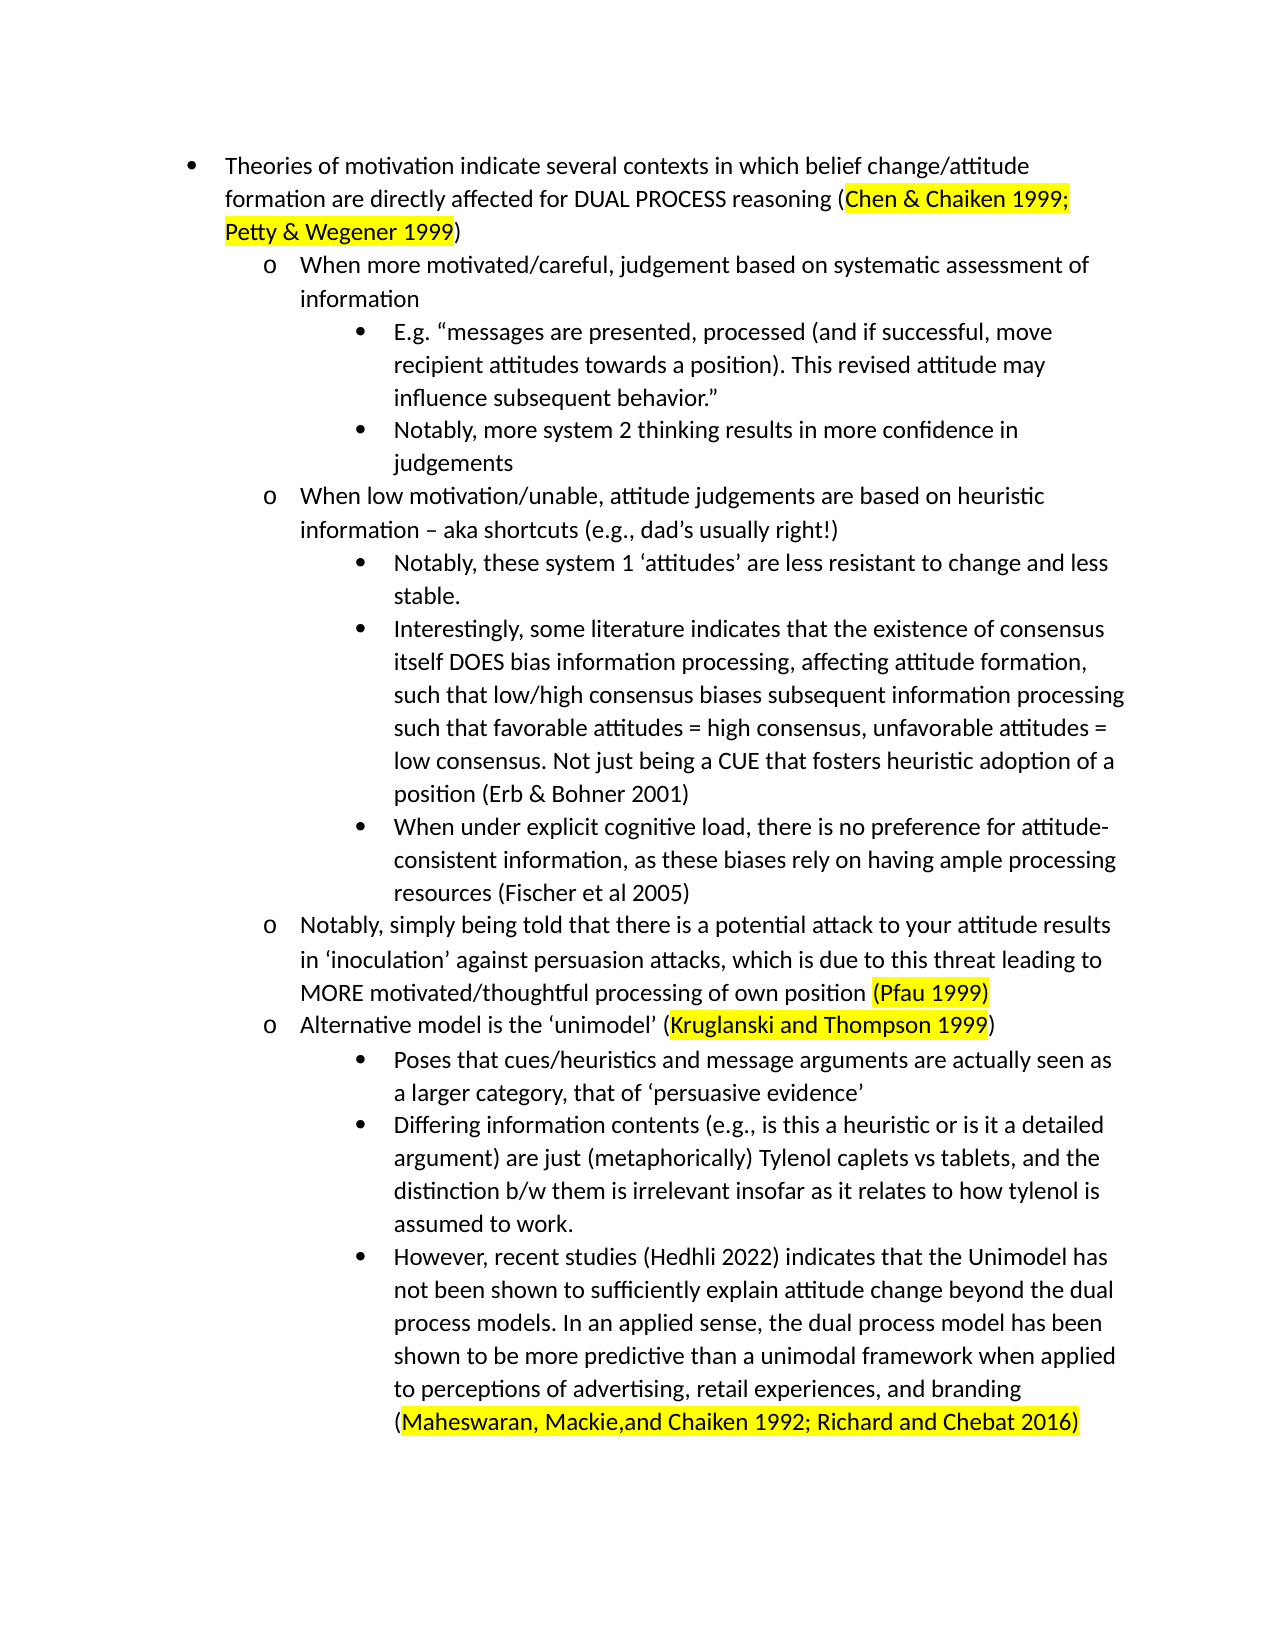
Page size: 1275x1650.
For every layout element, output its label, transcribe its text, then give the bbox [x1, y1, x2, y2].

list Notably, these system 1 ‘attitudes’ are less resistant to change and less stable. [356, 547, 1125, 611]
list When more motivated/careful, judgement based on systematic assessment of information [262, 249, 1125, 313]
list Notably, simply being told that there is a potential attack to your attitude results in ‘inoculation’ against persuasion attacks, which is due to this threat leading to MORE motivated/thoughtful processing of own position (Pfau 1999) [262, 909, 1125, 1007]
list Differing information contents (e.g., is this a heuristic or is it a detailed argument) are just (metaphorically) Tylenol caplets vs tablets, and the distinction b/w them is irrelevant insofar as it relates to how tylenol is assumed to work. [356, 1110, 1125, 1239]
list When under explicit cognitive load, there is no preference for attitude-consistent information, as these biases rely on having ample processing resources (Fischer et al 2005) [356, 811, 1125, 907]
list Notably, more system 2 thinking results in more confidence in judgements [356, 414, 1125, 478]
list However, recent studies (Hedhli 2022) indicates that the Unimodel has not been shown to sufficiently explain attitude change beyond the dual process models. In an applied sense, the dual process model has been shown to be more predictive than a unimodal framework when applied to perceptions of advertising, retail experiences, and branding (Maheswaran, Mackie,and Chaiken 1992; Richard and Chebat 2016) [356, 1241, 1125, 1436]
list Poses that cues/heuristics and message arguments are actually seen as a larger category, that of ‘persuasive evidence’ [356, 1044, 1125, 1107]
list Theories of motivation indicate several contexts in which belief change/attitude formation are directly affected for DUAL PROCESS reasoning (Chen & Chaiken 1999; Petty & Wegener 1999) [187, 150, 1125, 246]
list E.g. “messages are presented, processed (and if successful, move recipient attitudes towards a position). This revised attitude may influence subsequent behavior.” [356, 316, 1125, 412]
list When low motivation/unable, attitude judgements are based on heuristic information – aka shortcuts (e.g., dad’s usually right!) [262, 480, 1125, 545]
list Alternative model is the ‘unimodel’ (Kruglanski and Thompson 1999) [262, 1009, 1125, 1041]
list Interestingly, some literature indicates that the existence of consensus itself DOES bias information processing, affecting attitude formation, such that low/high consensus biases subsequent information processing such that favorable attitudes = high consensus, unfavorable attitudes = low consensus. Not just being a CUE that fosters heuristic adoption of a position (Erb & Bohner 2001) [356, 613, 1125, 808]
